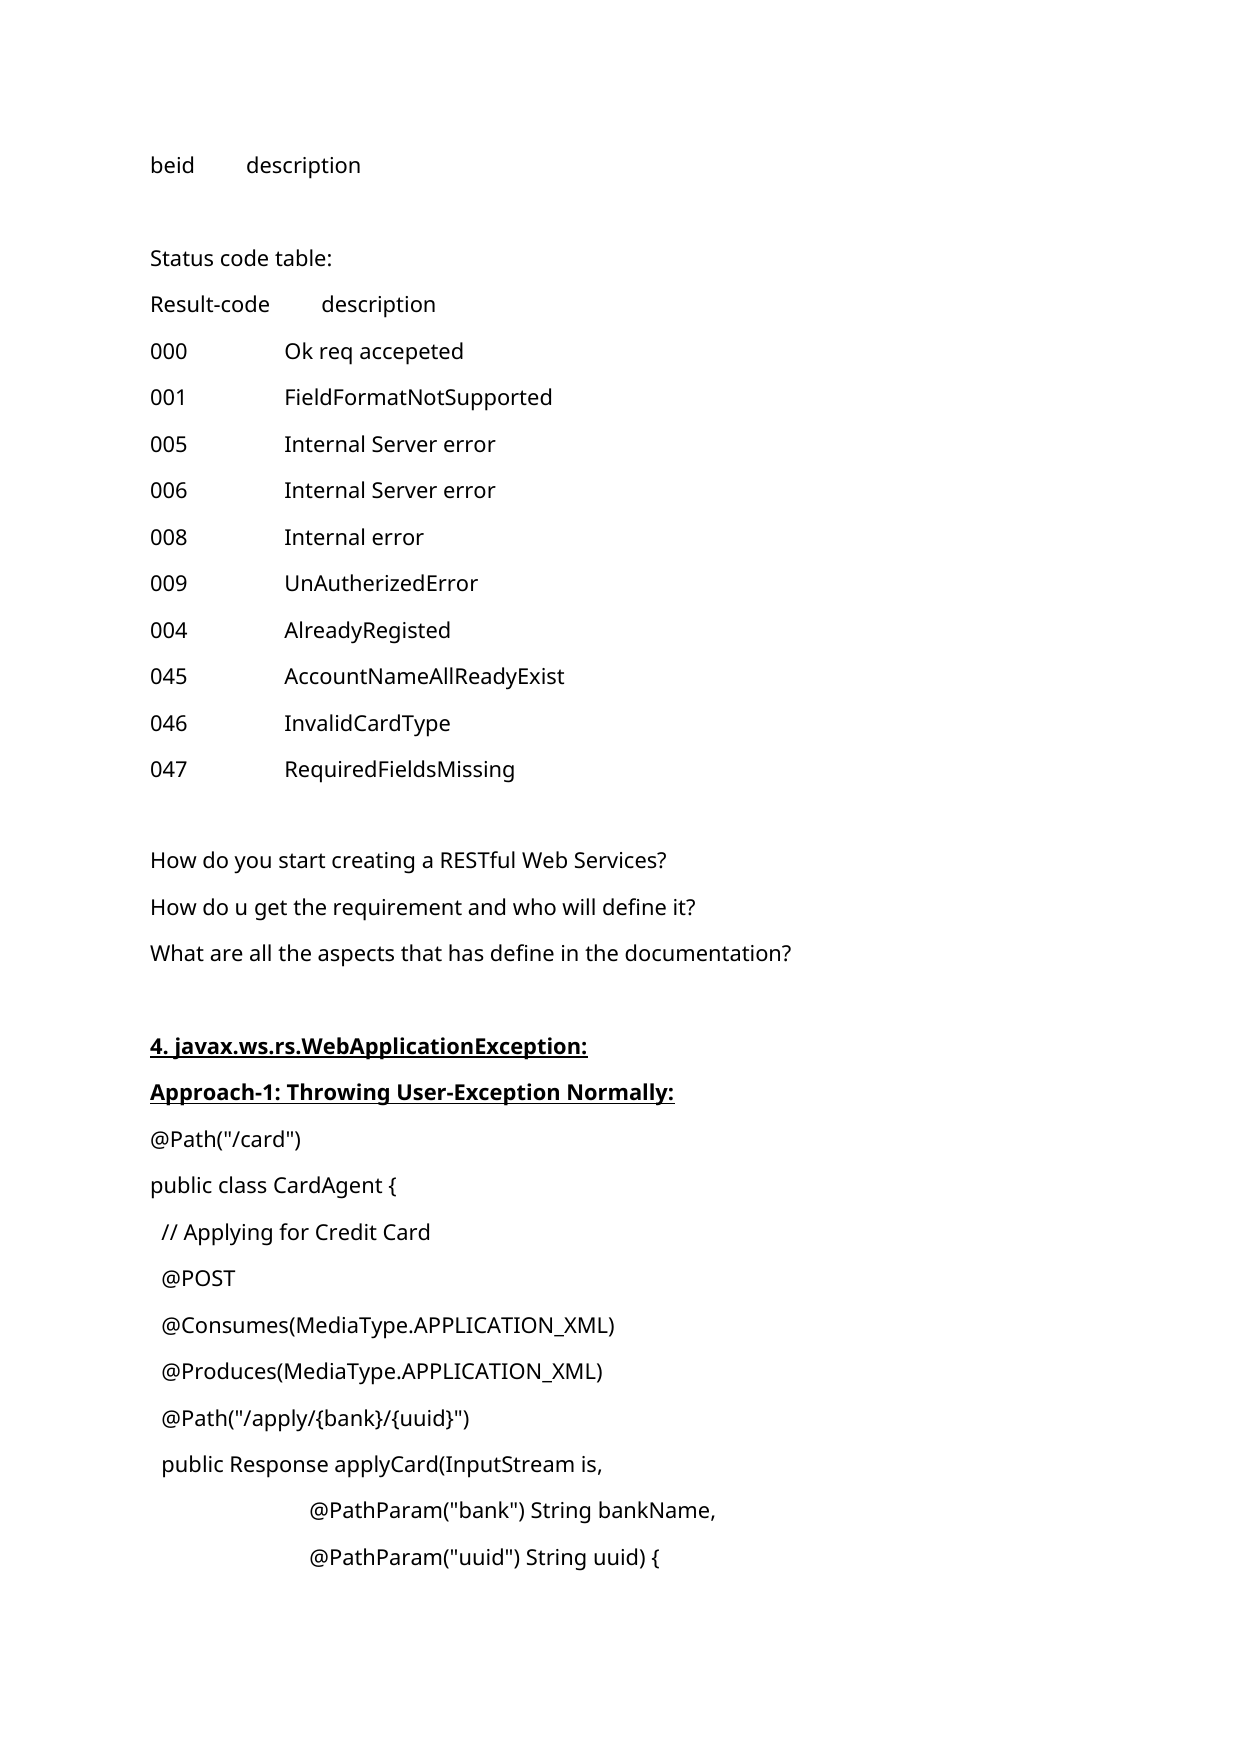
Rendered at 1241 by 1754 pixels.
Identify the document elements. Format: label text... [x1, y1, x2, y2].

text How do you start creating a RESTful Web Services? [150, 845, 1090, 875]
text public class CardAgent { [150, 1170, 1090, 1200]
text Approach-1: Throwing User-Exception Normally: [150, 1077, 1090, 1107]
text 000 Ok req accepeted [150, 336, 1090, 366]
text Result-code description [150, 289, 1090, 319]
text 046 InvalidCardType [150, 707, 1090, 737]
text 045 AccountNameAllReadyExist [150, 661, 1090, 691]
text @POST [150, 1263, 1090, 1293]
text @Produces(MediaType.APPLICATION_XML) [150, 1356, 1090, 1386]
text @PathParam("bank") String bankName, [150, 1496, 1090, 1525]
text Status code table: [150, 243, 1090, 273]
text 004 AlreadyRegisted [150, 614, 1090, 644]
text 4. javax.ws.rs.WebApplicationException: [150, 1031, 1090, 1061]
text public Response applyCard(InputStream is, [150, 1449, 1090, 1479]
text 047 RequiredFieldsMissing [150, 754, 1090, 784]
text 006 Internal Server error [150, 475, 1090, 505]
text @Path("/card") [150, 1124, 1090, 1154]
text How do u get the requirement and who will define it? [150, 892, 1090, 921]
text beid description [150, 150, 1090, 180]
text 008 Internal error [150, 522, 1090, 551]
text // Applying for Credit Card [150, 1217, 1090, 1247]
text 001 FieldFormatNotSupported [150, 382, 1090, 412]
text @Path("/apply/{bank}/{uuid}") [150, 1403, 1090, 1432]
text 005 Internal Server error [150, 429, 1090, 458]
text @PathParam("uuid") String uuid) { [150, 1542, 1090, 1572]
text @Consumes(MediaType.APPLICATION_XML) [150, 1310, 1090, 1339]
text What are all the aspects that has define in the documentation? [150, 938, 1090, 968]
text 009 UnAutherizedError [150, 568, 1090, 598]
